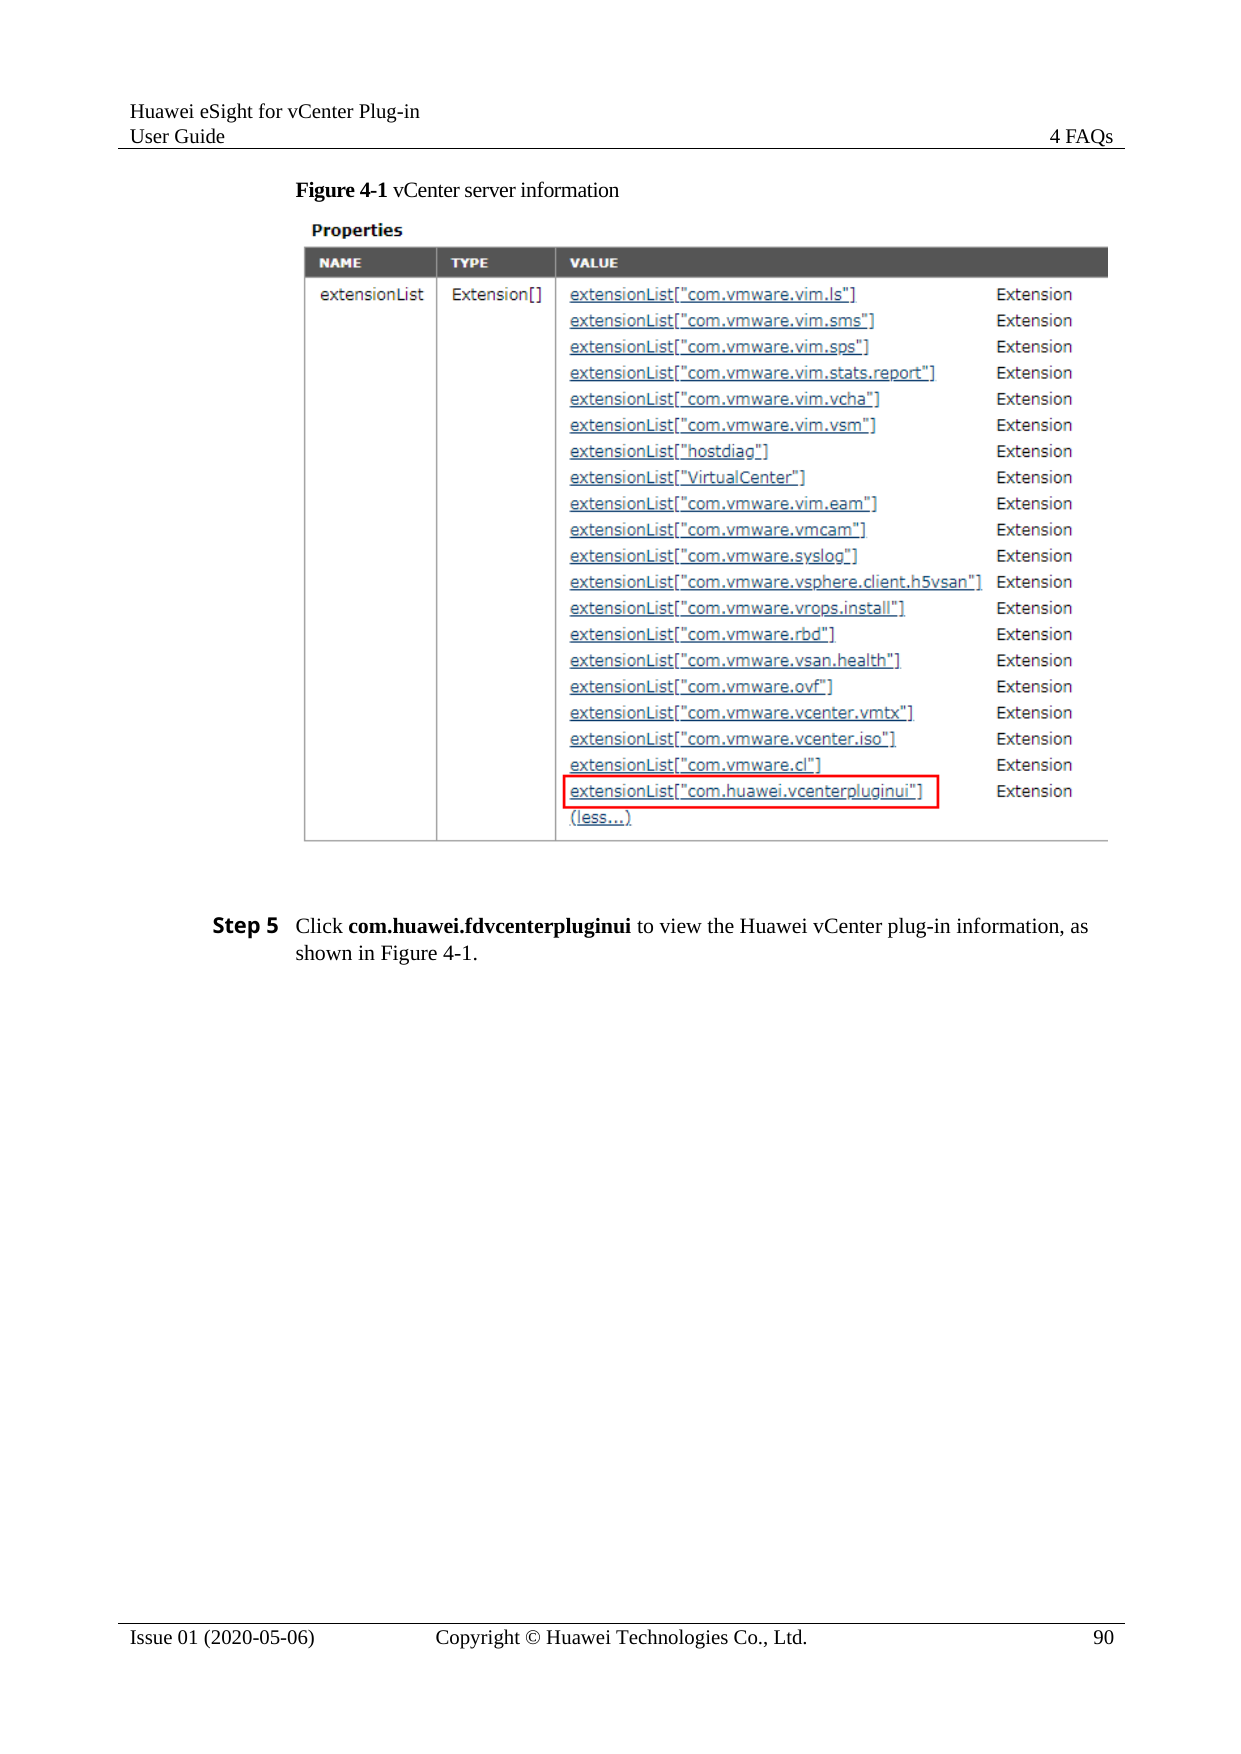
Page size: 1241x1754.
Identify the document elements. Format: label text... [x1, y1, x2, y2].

text vCenter server information [295, 177, 1122, 202]
picture [295, 218, 1108, 852]
text Click com.huawei.fdvcenterpluginui to view the Huawei vCenter plug-in information, as shown in Figure 4-16. [279, 911, 1122, 966]
